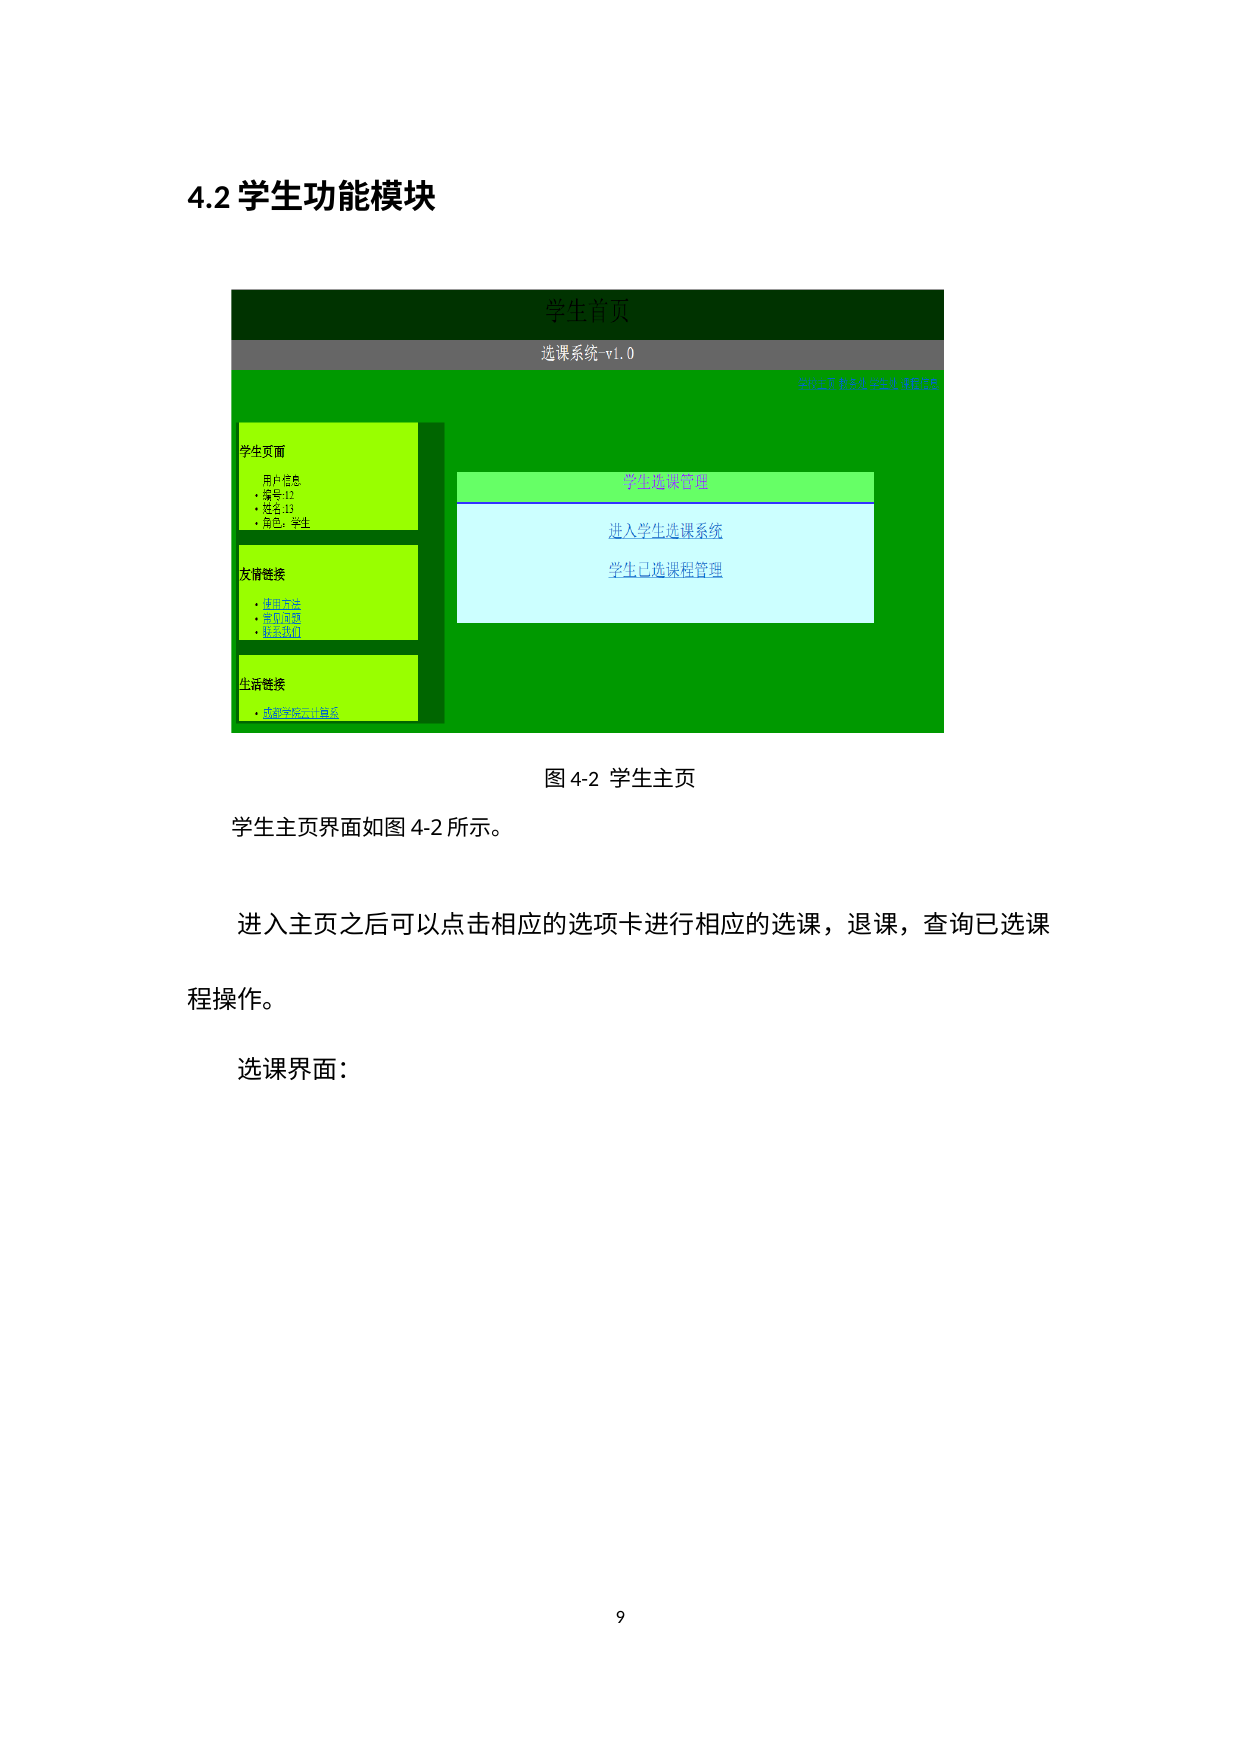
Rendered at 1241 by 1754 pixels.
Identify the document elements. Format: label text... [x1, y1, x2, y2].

text 进入主页之后可以点击相应的选项卡进行相应的选课，退课，查询已选课程操作。 [187, 890, 1053, 1030]
text 图4-2 学生主页 [187, 760, 1053, 793]
subtitle 4.2学生功能模块 [187, 162, 1053, 227]
text 选课界面： [187, 1036, 1053, 1101]
text 学生主页界面如图4-2所示。 [187, 809, 1053, 842]
picture [231, 289, 944, 733]
